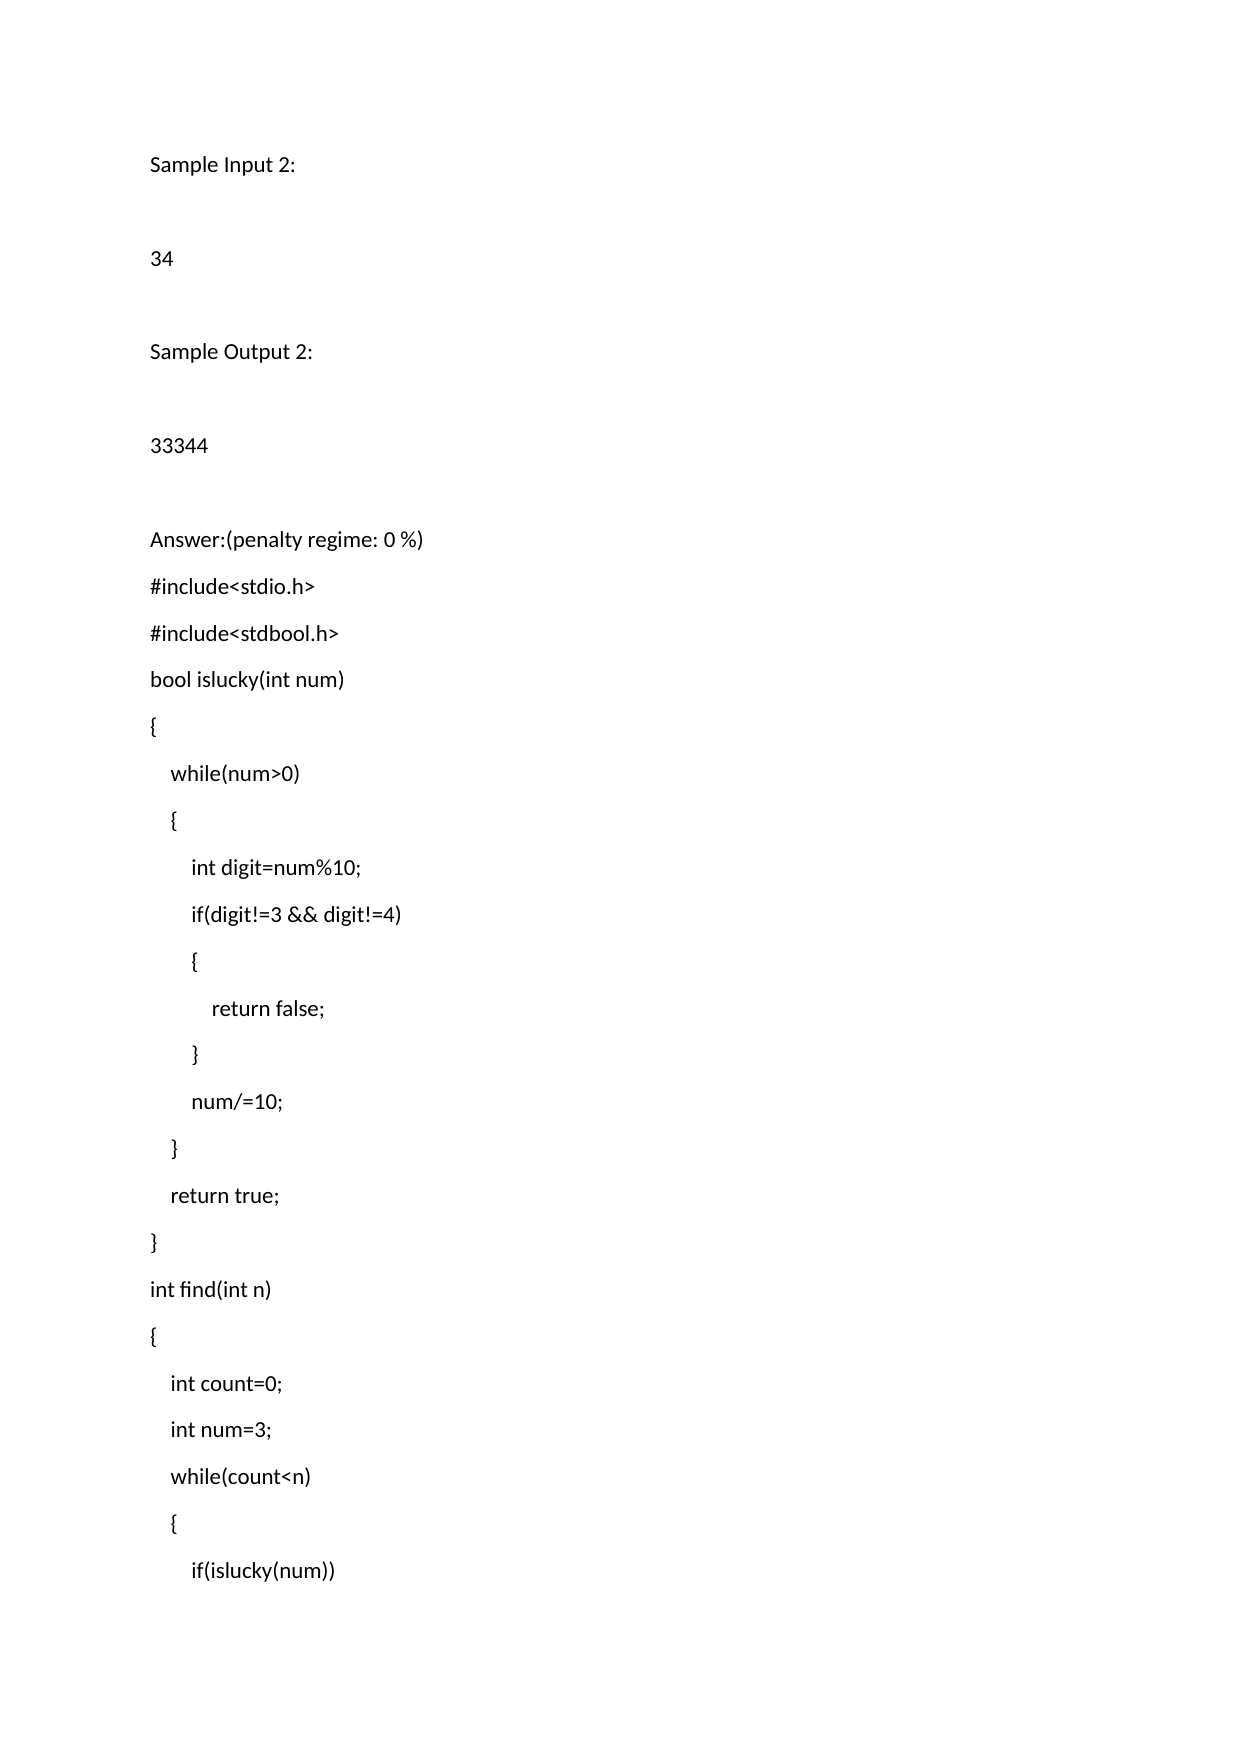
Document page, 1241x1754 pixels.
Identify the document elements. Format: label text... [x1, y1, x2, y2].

text { [150, 1322, 1090, 1350]
text Sample Output 2: [150, 337, 1090, 366]
text { [150, 806, 1090, 834]
text while(count<n) [150, 1462, 1090, 1491]
text int count=0; [150, 1369, 1090, 1397]
text 34 [150, 244, 1090, 272]
text { [150, 712, 1090, 741]
text if(islucky(num)) [150, 1556, 1090, 1584]
text Sample Input 2: [150, 150, 1090, 178]
text } [150, 1228, 1090, 1256]
text int find(int n) [150, 1275, 1090, 1303]
text if(digit!=3 && digit!=4) [150, 900, 1090, 928]
text int digit=num%10; [150, 853, 1090, 881]
text } [150, 1041, 1090, 1069]
text int num=3; [150, 1416, 1090, 1444]
text return true; [150, 1181, 1090, 1209]
text 33344 [150, 431, 1090, 459]
text #include<stdio.h> [150, 572, 1090, 600]
text #include<stdbool.h> [150, 619, 1090, 647]
text Answer:(penalty regime: 0 %) [150, 525, 1090, 553]
text while(num>0) [150, 759, 1090, 787]
text return false; [150, 994, 1090, 1022]
text bool islucky(int num) [150, 666, 1090, 694]
text { [150, 947, 1090, 975]
text num/=10; [150, 1087, 1090, 1116]
text } [150, 1134, 1090, 1162]
text { [150, 1509, 1090, 1537]
